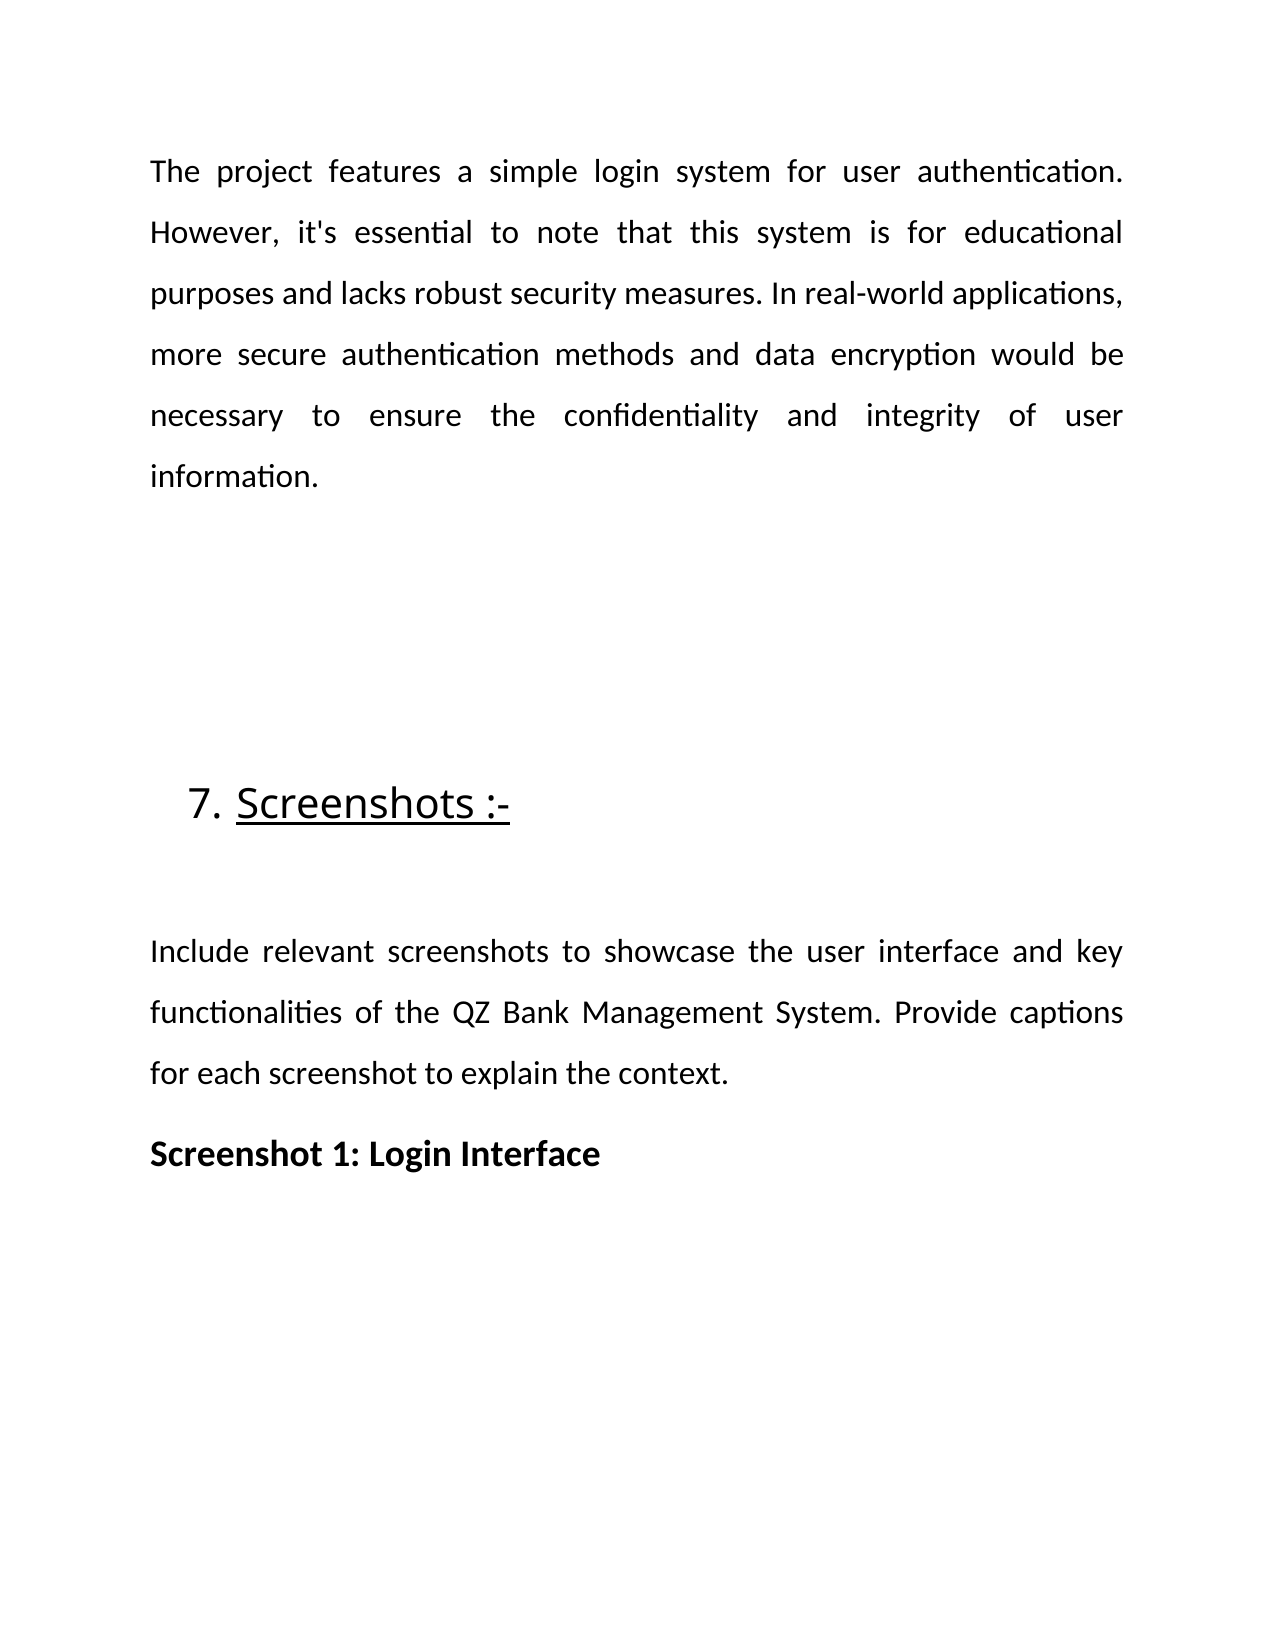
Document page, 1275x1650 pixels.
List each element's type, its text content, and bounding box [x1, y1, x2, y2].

text The project features a simple login system for user authentication. However, it's essential to note that this system is for educational purposes and lacks robust security measures. In real-world applications, more secure authentication methods and data encryption would be necessary to ensure the confidentiality and integrity of user information. [150, 150, 1125, 496]
text Include relevant screenshots to showcase the user interface and key functionalities of the QZ Bank Management System. Provide captions for each screenshot to explain the context. [150, 930, 1125, 1093]
text Screenshot 1: Login Interface [150, 1130, 1125, 1176]
list Screenshots :- [187, 774, 1125, 831]
